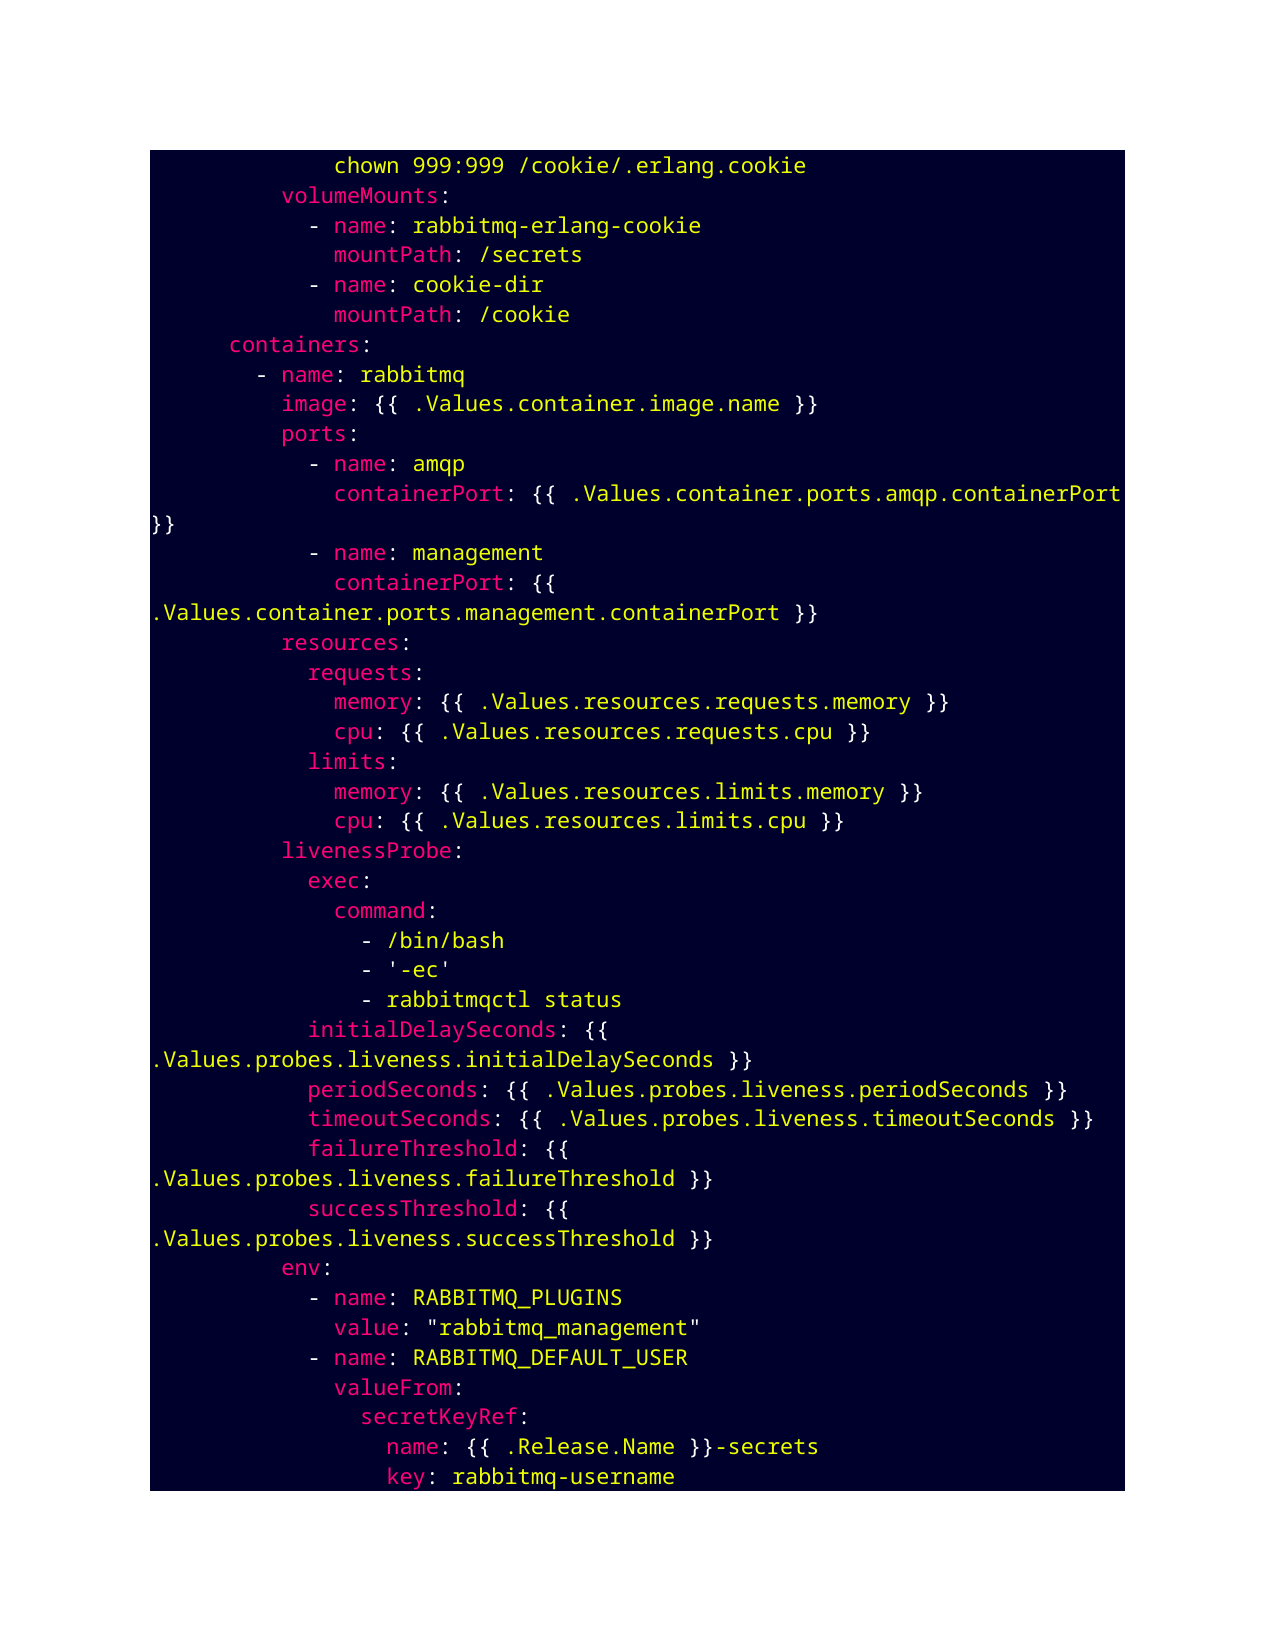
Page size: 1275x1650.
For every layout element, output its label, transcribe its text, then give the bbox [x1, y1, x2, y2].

text - rabbitmqctl status [150, 984, 1125, 1014]
text - name: cookie-dir [150, 269, 1125, 299]
text containerPort: {{ .Values.container.ports.management.containerPort }} [150, 567, 1125, 627]
text - name: RABBITMQ_DEFAULT_USER [150, 1342, 1125, 1371]
text value: "rabbitmq_management" [150, 1312, 1125, 1342]
text ports: [150, 418, 1125, 448]
text name: {{ .Release.Name }}-secrets [150, 1431, 1125, 1461]
text requests: [150, 656, 1125, 686]
text timeoutSeconds: {{ .Values.probes.liveness.timeoutSeconds }} [150, 1103, 1125, 1133]
text chown 999:999 /cookie/.erlang.cookie [150, 150, 1125, 180]
text - /bin/bash [150, 924, 1125, 954]
text livenessProbe: [150, 835, 1125, 865]
text containers: [150, 329, 1125, 358]
text mountPath: /cookie [150, 299, 1125, 329]
text - name: amqp [150, 448, 1125, 478]
text valueFrom: [150, 1371, 1125, 1401]
text - name: management [150, 537, 1125, 567]
text memory: {{ .Values.resources.limits.memory }} [150, 776, 1125, 805]
text cpu: {{ .Values.resources.limits.cpu }} [150, 805, 1125, 835]
text cpu: {{ .Values.resources.requests.cpu }} [150, 716, 1125, 746]
text env: [150, 1252, 1125, 1282]
text limits: [150, 746, 1125, 776]
text command: [150, 895, 1125, 924]
text initialDelaySeconds: {{ .Values.probes.liveness.initialDelaySeconds }} [150, 1014, 1125, 1073]
text resources: [150, 627, 1125, 656]
text successThreshold: {{ .Values.probes.liveness.successThreshold }} [150, 1193, 1125, 1252]
text mountPath: /secrets [150, 239, 1125, 269]
text key: rabbitmq-username [150, 1461, 1125, 1491]
text exec: [150, 865, 1125, 895]
text volumeMounts: [150, 180, 1125, 209]
text - name: RABBITMQ_PLUGINS [150, 1282, 1125, 1312]
text periodSeconds: {{ .Values.probes.liveness.periodSeconds }} [150, 1073, 1125, 1103]
text secretKeyRef: [150, 1401, 1125, 1431]
text - '-ec' [150, 954, 1125, 984]
text failureThreshold: {{ .Values.probes.liveness.failureThreshold }} [150, 1133, 1125, 1193]
text - name: rabbitmq-erlang-cookie [150, 209, 1125, 239]
text memory: {{ .Values.resources.requests.memory }} [150, 686, 1125, 716]
text image: {{ .Values.container.image.name }} [150, 388, 1125, 418]
text - name: rabbitmq [150, 358, 1125, 388]
text containerPort: {{ .Values.container.ports.amqp.containerPort }} [150, 478, 1125, 537]
